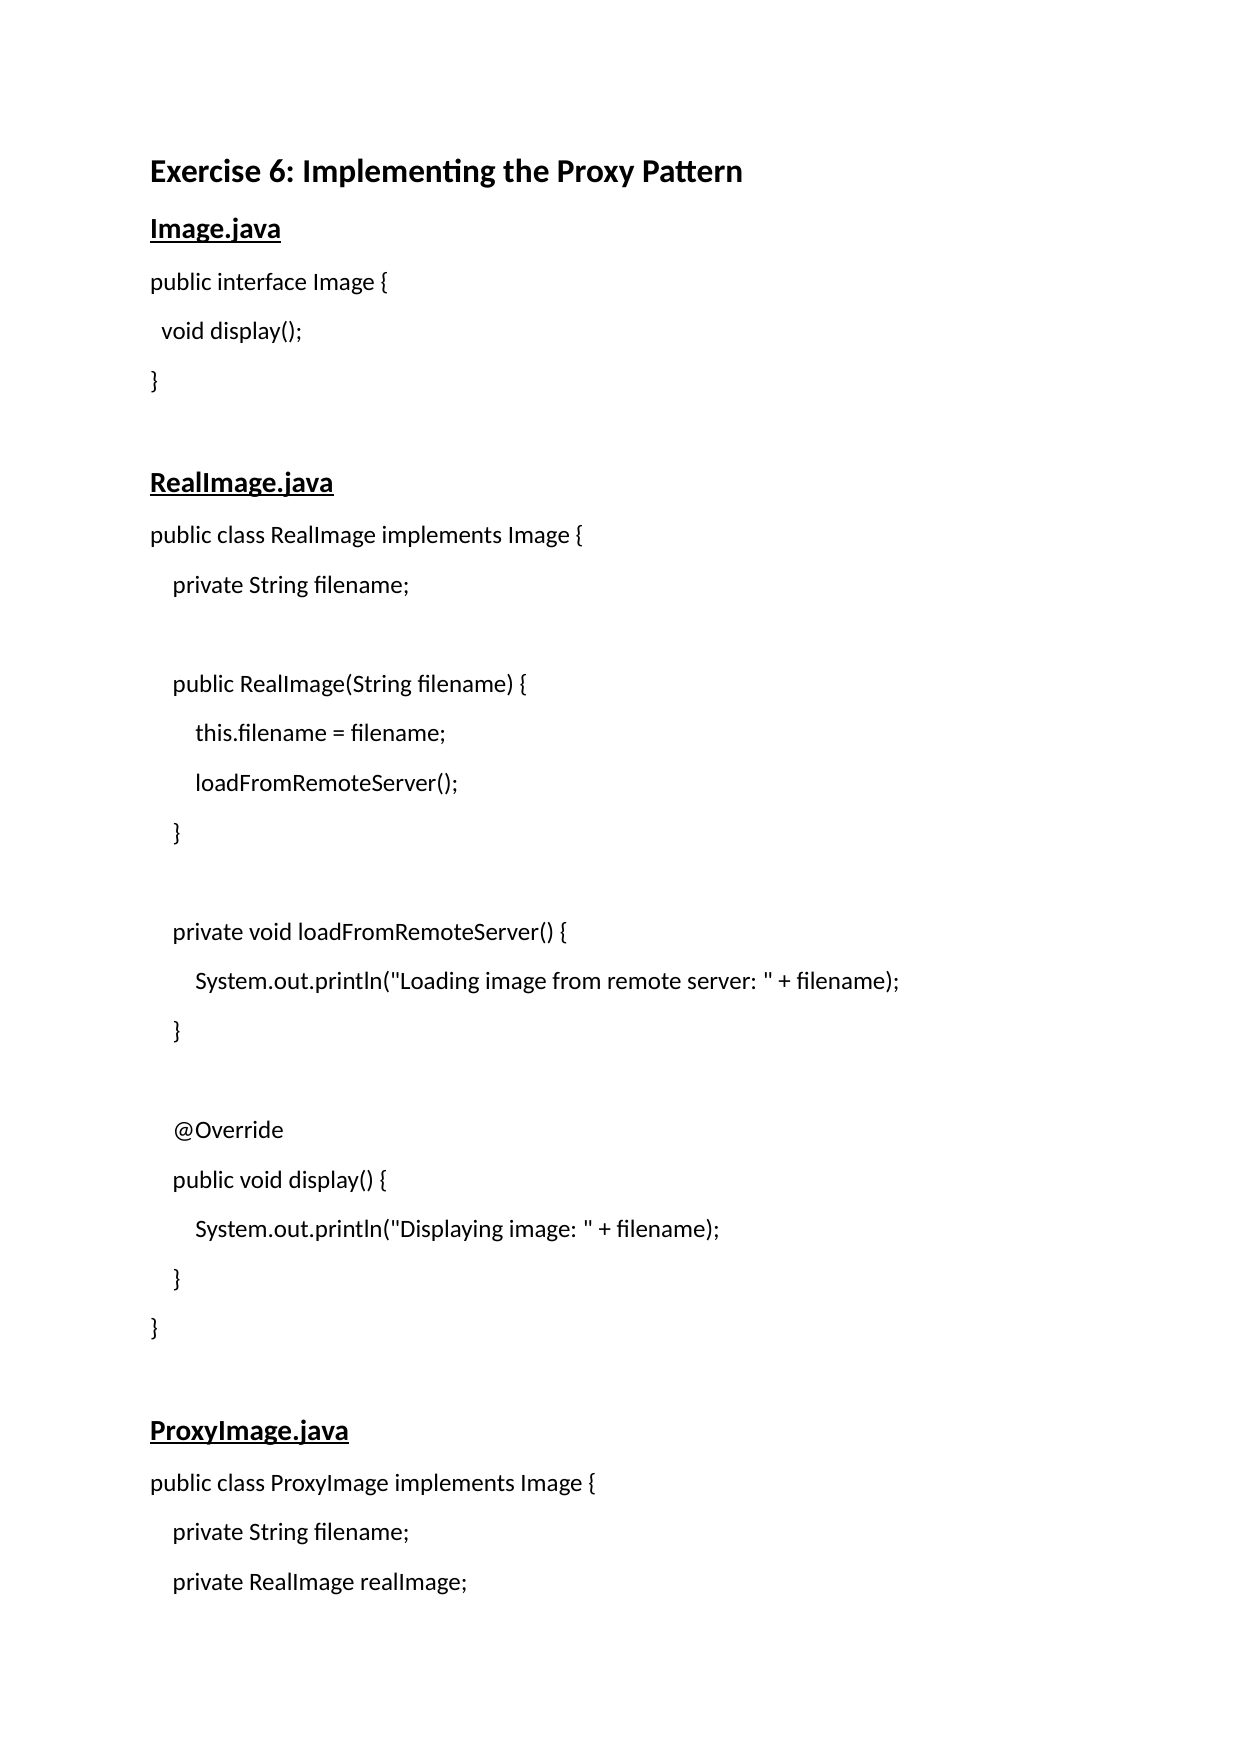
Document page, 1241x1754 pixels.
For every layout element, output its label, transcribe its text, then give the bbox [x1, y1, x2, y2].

text } [150, 1263, 1090, 1293]
text public interface Image { [150, 266, 1090, 296]
text } [150, 817, 1090, 847]
text void display(); [150, 315, 1090, 346]
text public class ProxyImage implements Image { [150, 1467, 1090, 1497]
text } [150, 1015, 1090, 1046]
text private String filename; [150, 1516, 1090, 1547]
text private RealImage realImage; [150, 1566, 1090, 1596]
text } [150, 1312, 1090, 1343]
text Exercise 6: Implementing the Proxy Pattern [150, 150, 1090, 191]
text } [150, 365, 1090, 395]
text System.out.println("Loading image from remote server: " + filename); [150, 965, 1090, 996]
text public RealImage(String filename) { [150, 668, 1090, 698]
text System.out.println("Displaying image: " + filename); [150, 1213, 1090, 1244]
text private void loadFromRemoteServer() { [150, 916, 1090, 946]
text this.filename = filename; [150, 717, 1090, 748]
text RealImage.java [150, 464, 1090, 500]
text public class RealImage implements Image { [150, 519, 1090, 550]
text Image.java [150, 211, 1090, 246]
text ProxyImage.java [150, 1412, 1090, 1447]
text @Override [150, 1114, 1090, 1145]
text loadFromRemoteServer(); [150, 767, 1090, 798]
text private String filename; [150, 569, 1090, 599]
text public void display() { [150, 1164, 1090, 1194]
